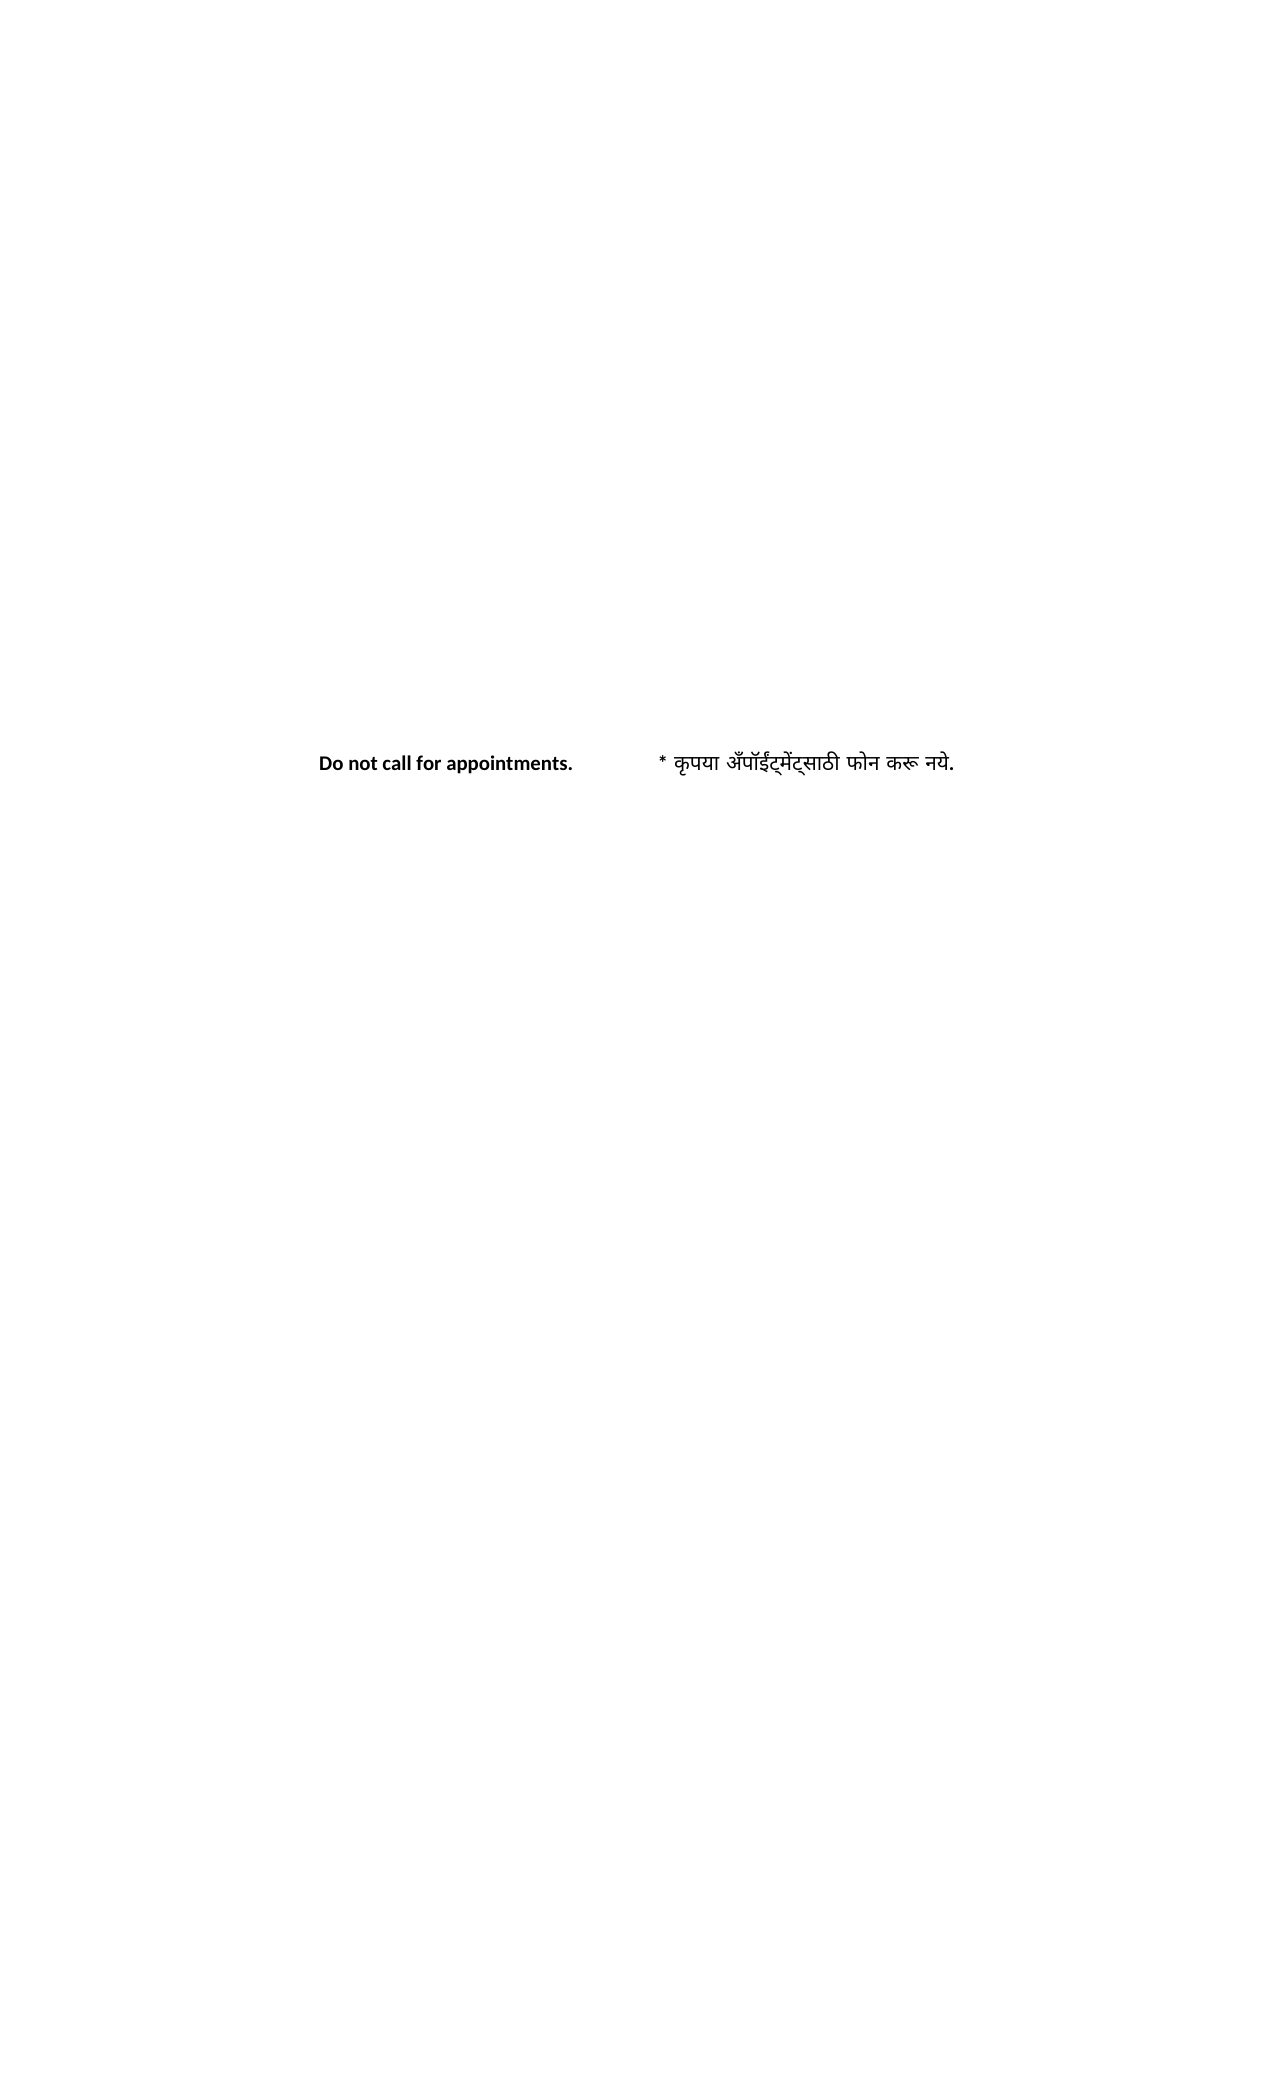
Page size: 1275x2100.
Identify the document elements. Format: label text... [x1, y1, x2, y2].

text Do not call for appointments. * कृपया अँपॉईंट्मेंट्साठी फोन करू नये. [9, 750, 1266, 775]
